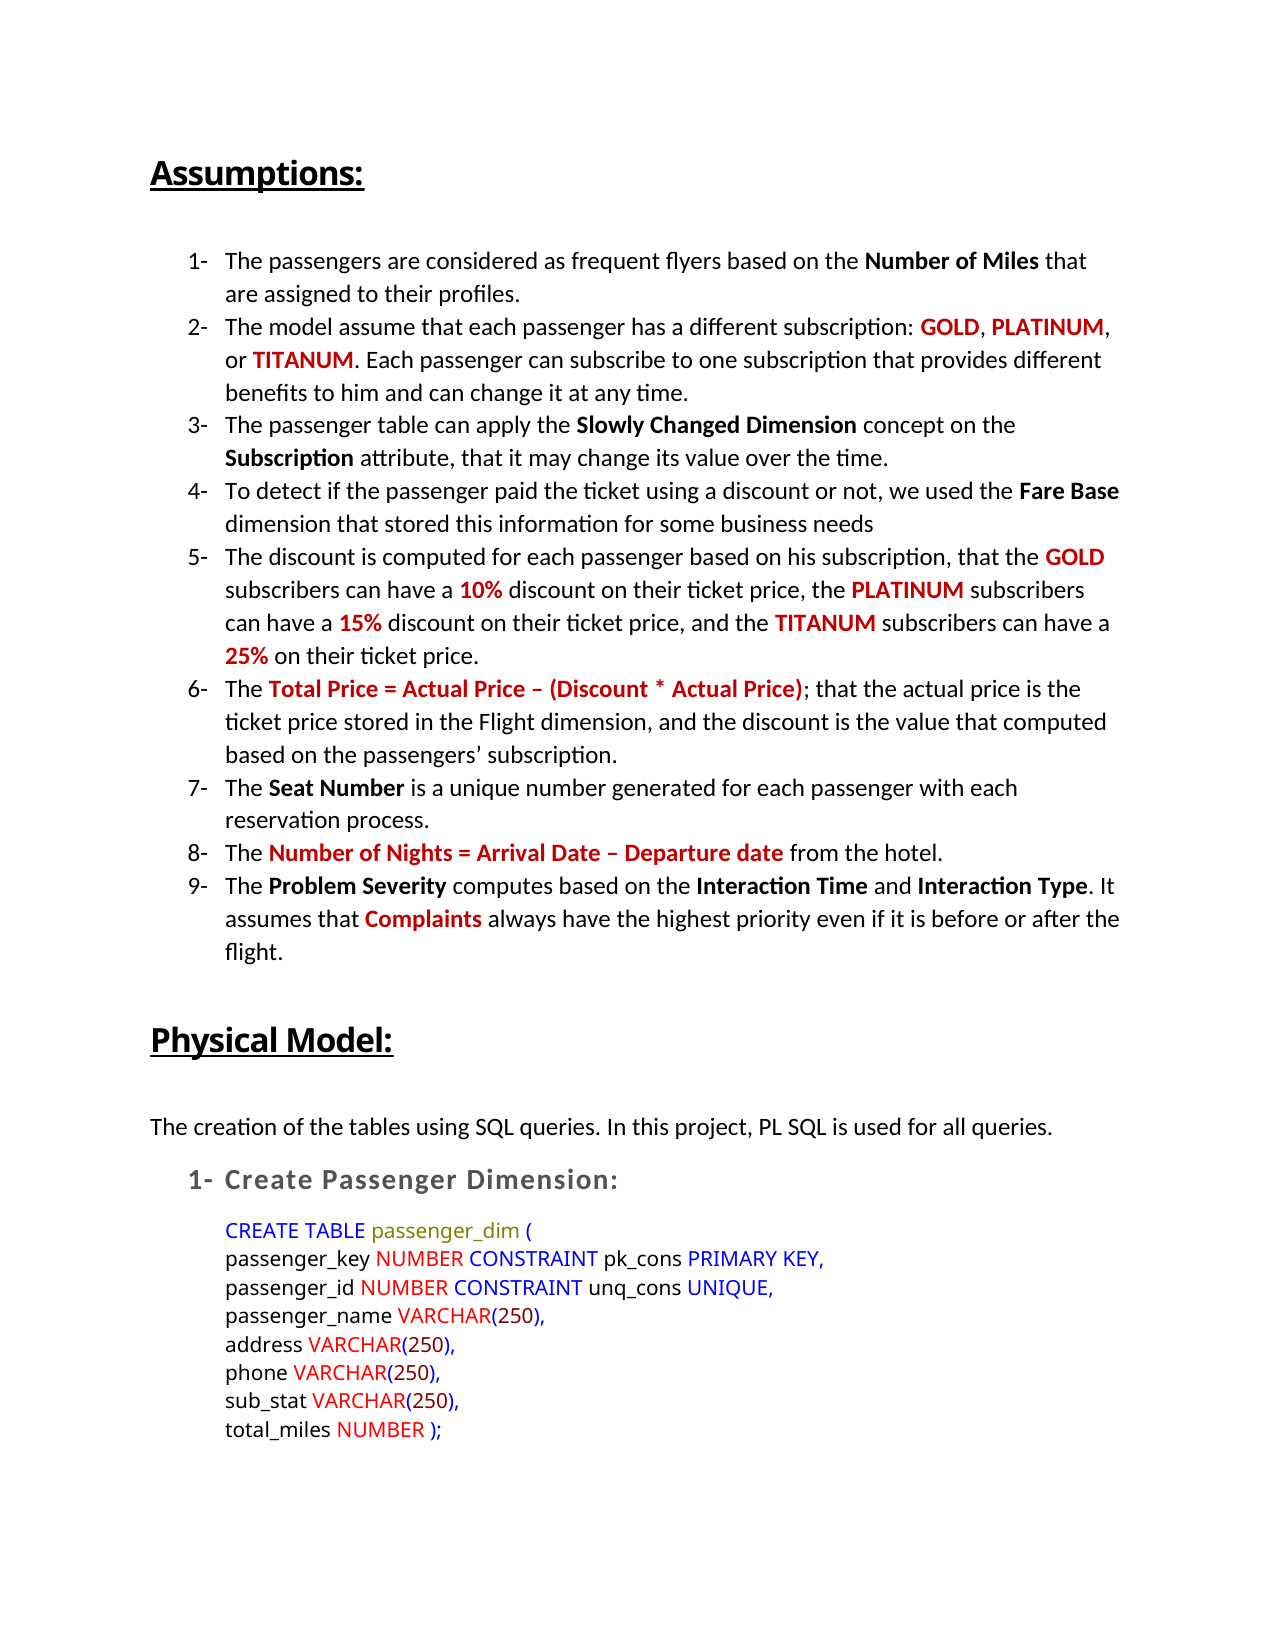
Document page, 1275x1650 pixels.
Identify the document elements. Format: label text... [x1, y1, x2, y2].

list total_miles NUMBER ); [225, 1415, 1125, 1443]
list The Seat Number is a unique number generated for each passenger with each reservation process. [187, 772, 1125, 835]
list To detect if the passenger paid the ticket using a discount or not, we used the Fare Base dimension that stored this information for some business needs [187, 475, 1125, 539]
list The model assume that each passenger has a different subscription: GOLD, PLATINUM, or TITANUM. Each passenger can subscribe to one subscription that provides different benefits to him and can change it at any time. [187, 311, 1125, 407]
list sub_stat VARCHAR(250), [225, 1387, 1125, 1415]
list CREATE TABLE passenger_dim ( [225, 1216, 1125, 1244]
list passenger_name VARCHAR(250), [225, 1301, 1125, 1330]
list address VARCHAR(250), [225, 1330, 1125, 1358]
list The Total Price = Actual Price – (Discount * Actual Price); that the actual price is the ticket price stored in the Flight dimension, and the discount is the value that computed based on the passengers’ subscription. [187, 673, 1125, 769]
list passenger_id NUMBER CONSTRAINT unq_cons UNIQUE, [225, 1273, 1125, 1301]
list The Number of Nights = Arrival Date – Departure date from the hotel. [187, 837, 1125, 868]
subtitle Create Passenger Dimension: [187, 1161, 1125, 1197]
list The passenger table can apply the Slowly Changed Dimension concept on the Subscription attribute, that it may change its value over the time. [187, 409, 1125, 473]
list The Problem Severity computes based on the Interaction Time and Interaction Type. It assumes that Complaints always have the highest priority even if it is before or after the flight. [187, 870, 1125, 967]
list passenger_key NUMBER CONSTRAINT pk_cons PRIMARY KEY, [225, 1244, 1125, 1273]
title Physical Model: [150, 1016, 1125, 1062]
list phone VARCHAR(250), [225, 1358, 1125, 1387]
list The passengers are considered as frequent flyers based on the Number of Miles that are assigned to their profiles. [187, 245, 1125, 308]
text The creation of the tables using SQL queries. In this project, PL SQL is used for all queries. [150, 1111, 1125, 1142]
list The discount is computed for each passenger based on his subscription, that the GOLD subscribers can have a 10% discount on their ticket price, the PLATINUM subscribers can have a 15% discount on their ticket price, and the TITANUM subscribers can have a 25% on their ticket price. [187, 541, 1125, 671]
title Assumptions: [150, 150, 1125, 195]
